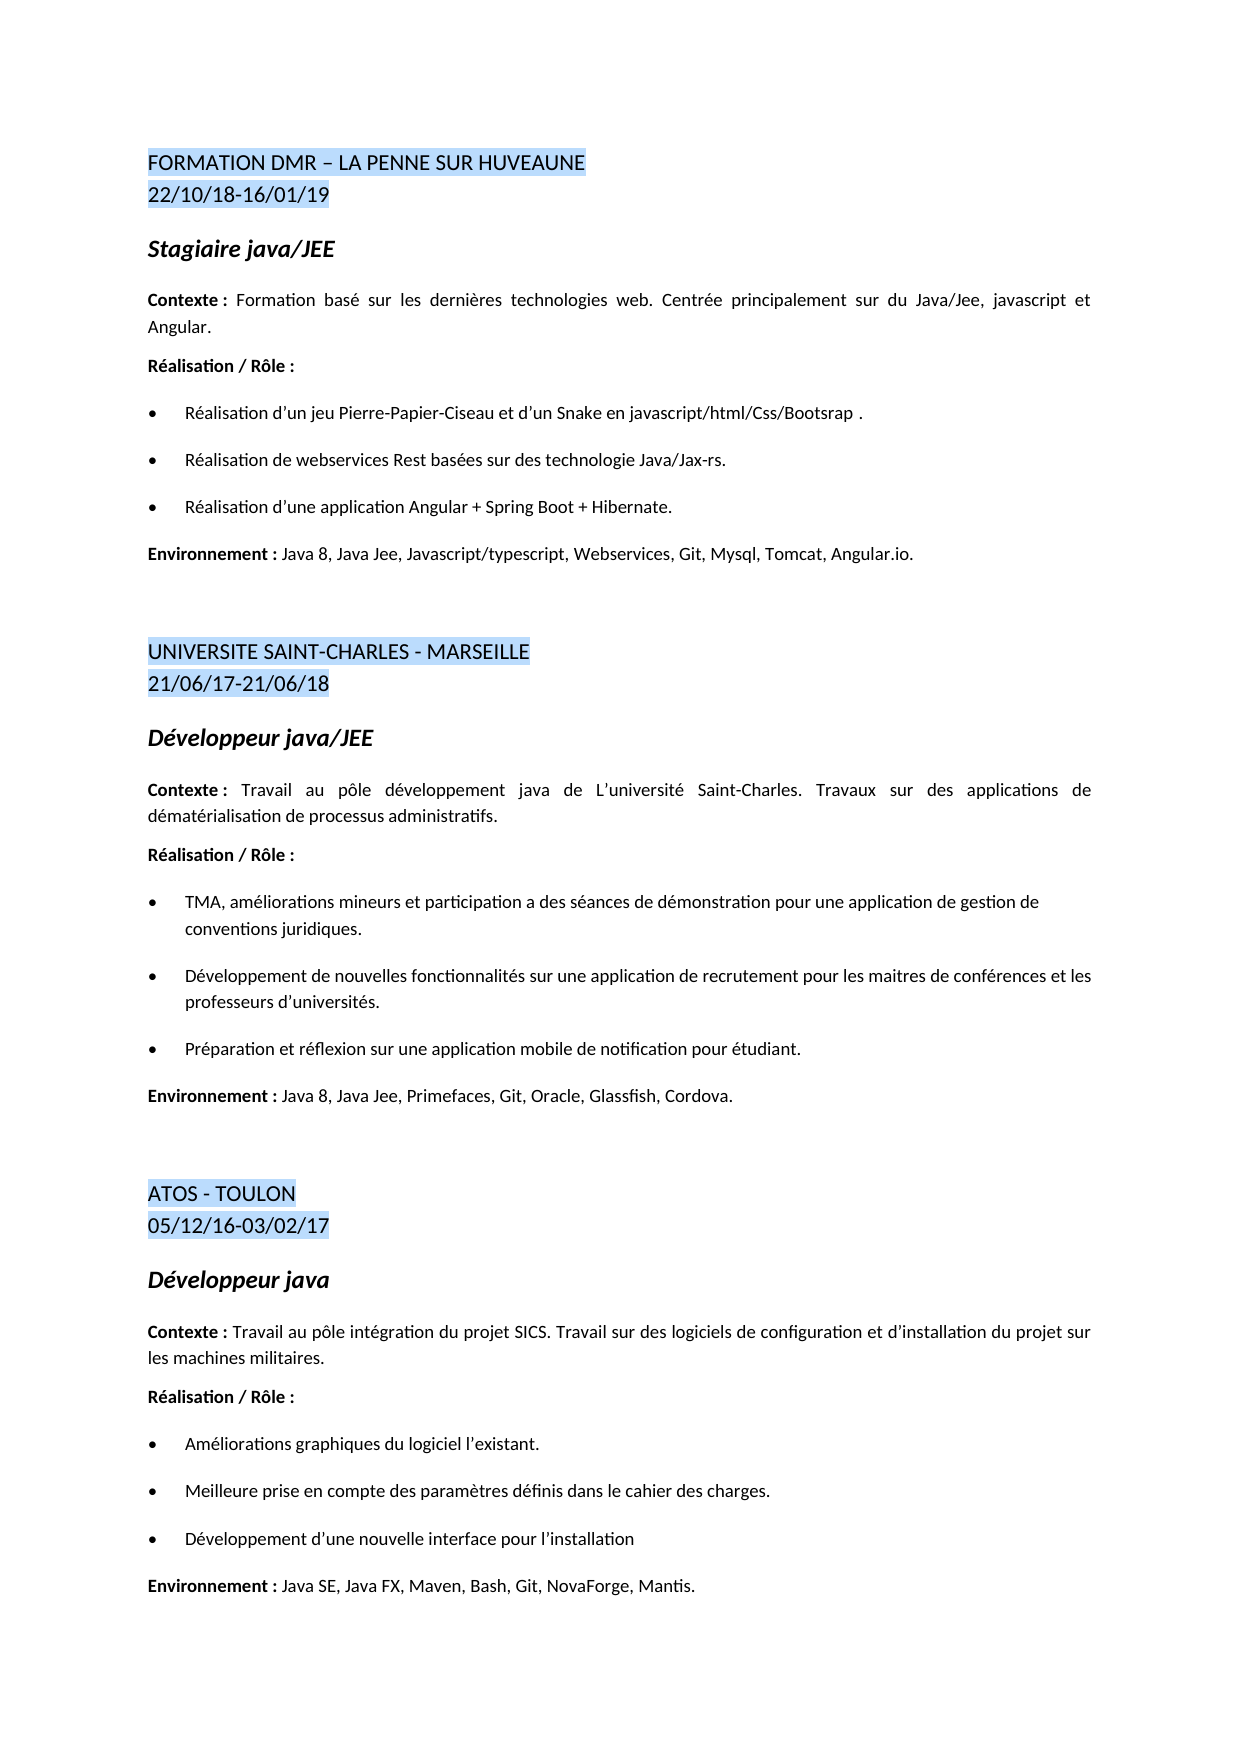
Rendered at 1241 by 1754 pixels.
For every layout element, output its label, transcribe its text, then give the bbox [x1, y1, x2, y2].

list Préparation et réflexion sur une application mobile de notification pour étudiant. [148, 1037, 1093, 1060]
text Environnement : Java 8, Java Jee, Primefaces, Git, Oracle, Glassfish, Cordova. [148, 1085, 1093, 1108]
text Environnement : Java 8, Java Jee, Javascript/typescript, Webservices, Git, Mysql, Tomcat, Angular.io. [148, 543, 1093, 566]
text Formation DMR – LA PENNE SUR HUVEAUNE 22/10/18-16/01/19 [148, 148, 1093, 208]
list Réalisation d’une application Angular + Spring Boot + Hibernate. [148, 495, 1093, 518]
text Développeur java [148, 1264, 1093, 1295]
text Développeur java/JEE [148, 722, 1093, 753]
text Atos - Toulon 05/12/16-03/02/17 [148, 1179, 1093, 1239]
text Environnement : Java SE, Java FX, Maven, Bash, Git, NovaForge, Mantis. [148, 1574, 1093, 1597]
list Meilleure prise en compte des paramètres définis dans le cahier des charges. [148, 1480, 1093, 1503]
list Développement de nouvelles fonctionnalités sur une application de recrutement pour les maitres de conférences et les professeurs d’universités. [148, 964, 1093, 1013]
list TMA, améliorations mineurs et participation a des séances de démonstration pour une application de gestion de conventions juridiques. [148, 890, 1093, 940]
list Améliorations graphiques du logiciel l’existant. [148, 1432, 1093, 1455]
text Contexte : Travail au pôle développement java de L’université Saint-Charles. Travaux sur des applications de dématérialisation de processus administratifs. [148, 778, 1093, 827]
text Stagiaire java/JEE [148, 233, 1093, 263]
text Réalisation / Rôle : [148, 843, 1093, 866]
list Réalisation de webservices Rest basées sur des technologie Java/Jax-rs. [148, 448, 1093, 471]
text Universite Saint-Charles - Marseille 21/06/17-21/06/18 [148, 637, 1093, 697]
text Réalisation / Rôle : [148, 354, 1093, 377]
text Contexte : Travail au pôle intégration du projet SICS. Travail sur des logiciels de configuration et d’installation du projet sur les machines militaires. [148, 1320, 1093, 1369]
text Réalisation / Rôle : [148, 1385, 1093, 1408]
list Réalisation d’un jeu Pierre-Papier-Ciseau et d’un Snake en javascript/html/Css/Bootsrap . [148, 401, 1093, 424]
text Contexte : Formation basé sur les dernières technologies web. Centrée principalement sur du Java/Jee, javascript et Angular. [148, 289, 1093, 338]
list Développement d’une nouvelle interface pour l’installation [148, 1527, 1093, 1550]
